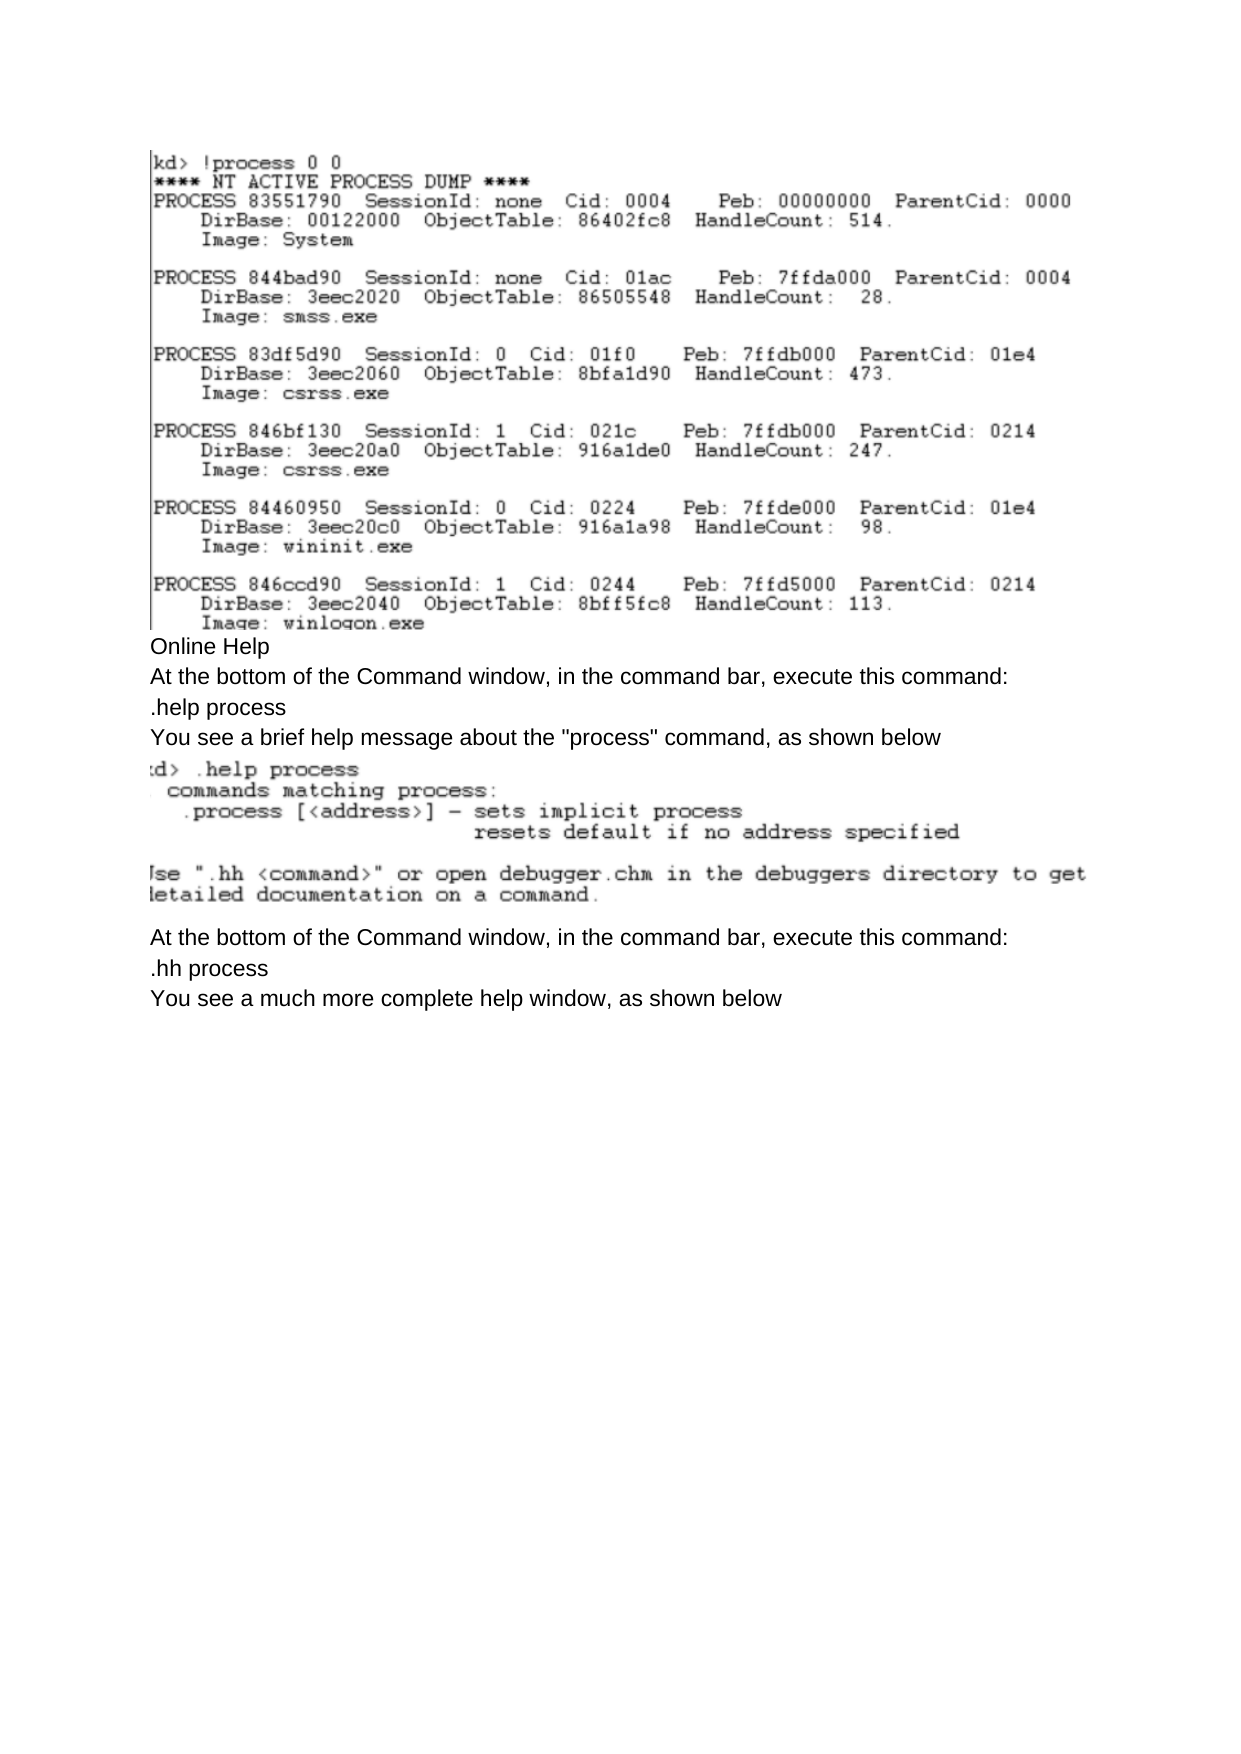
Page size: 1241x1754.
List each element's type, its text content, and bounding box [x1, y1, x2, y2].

picture [150, 753, 1091, 921]
text .help process [150, 693, 1090, 720]
text You see a brief help message about the "process" command, as shown below [150, 724, 1090, 750]
text You see a much more complete help window, as shown below [150, 985, 1090, 1011]
picture [150, 150, 1091, 630]
text Online Help [150, 633, 1090, 659]
text At the bottom of the Command window, in the command bar, execute this command: [150, 924, 1090, 951]
text .hh process [150, 954, 1090, 981]
text At the bottom of the Command window, in the command bar, execute this command: [150, 663, 1090, 689]
